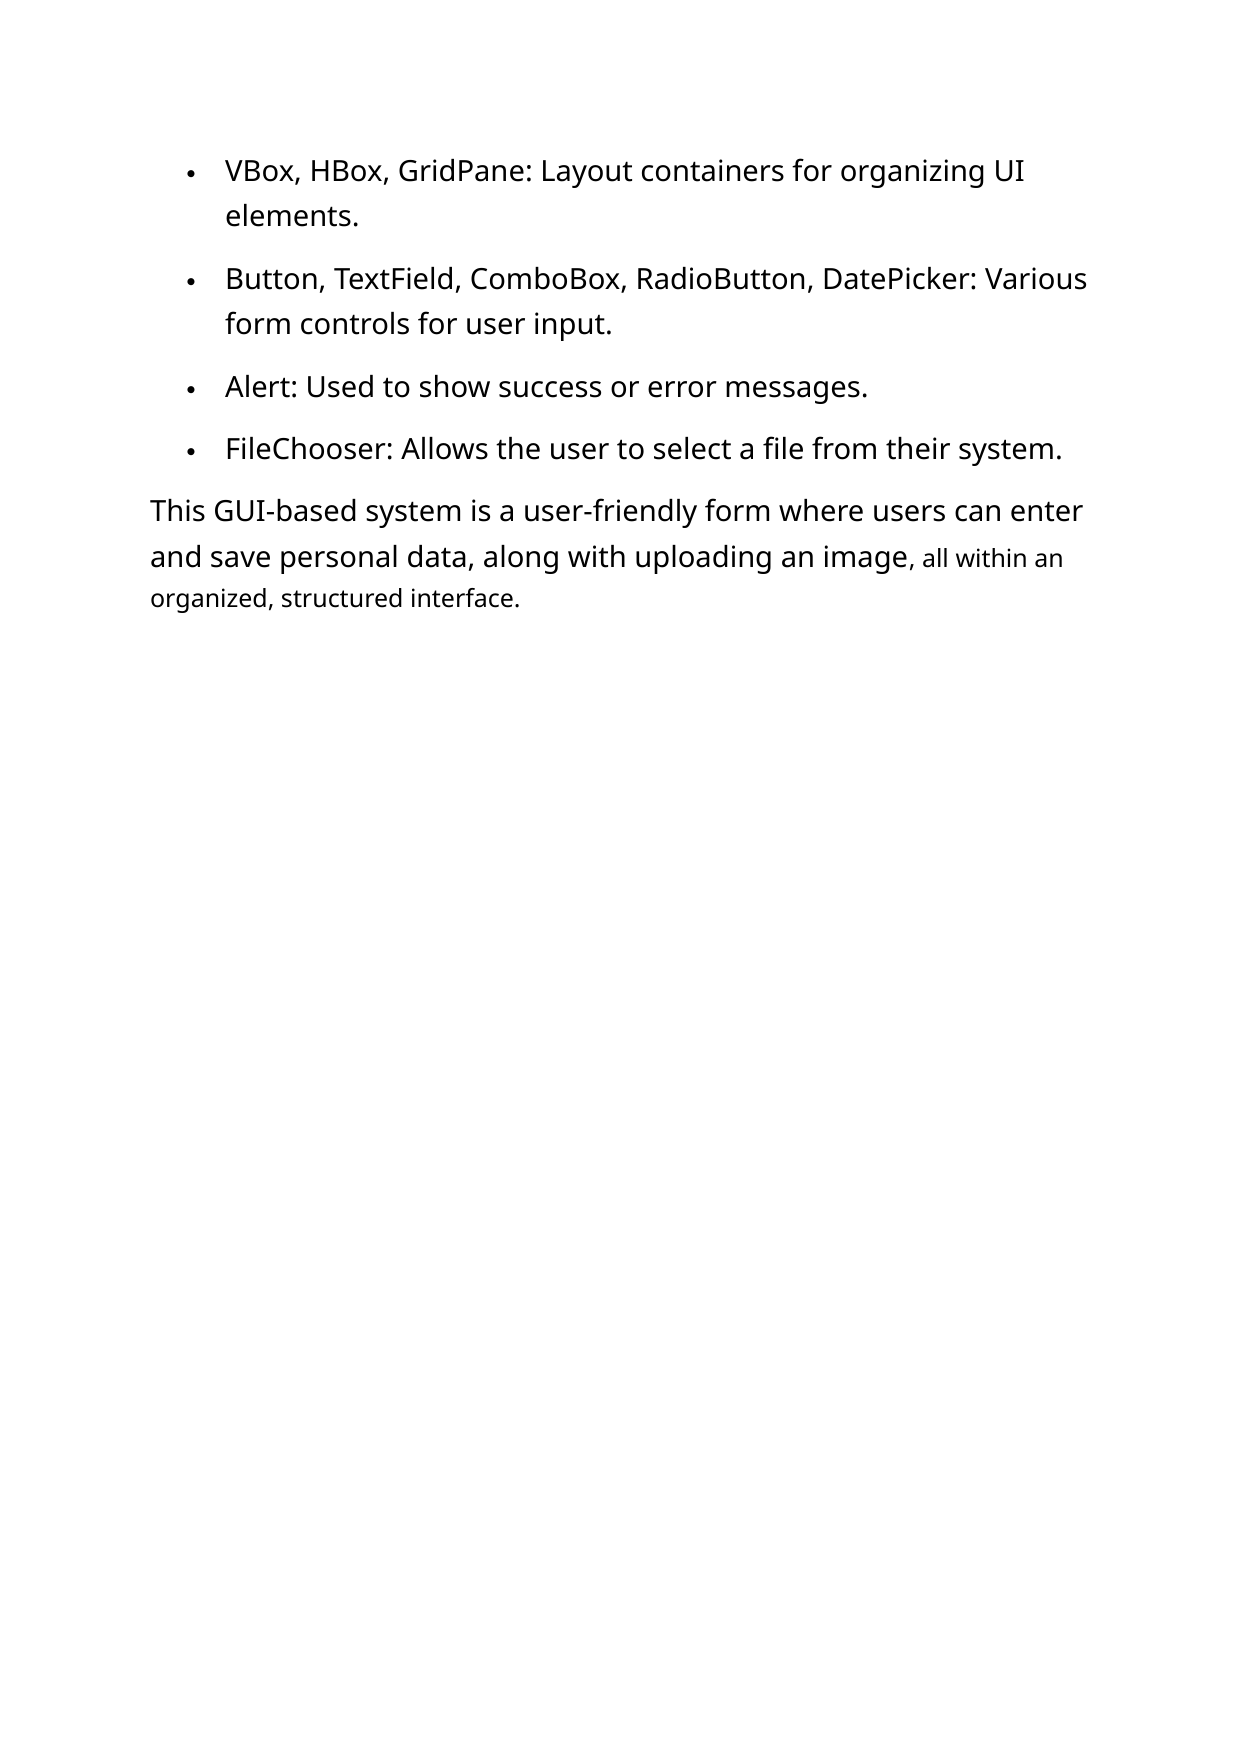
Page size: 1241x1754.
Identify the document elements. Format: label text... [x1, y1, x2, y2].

list Button, TextField, ComboBox, RadioButton, DatePicker: Various form controls for user input. [187, 258, 1090, 343]
list VBox, HBox, GridPane: Layout containers for organizing UI elements. [187, 150, 1090, 235]
list Alert: Used to show success or error messages. [187, 366, 1090, 406]
text This GUI-based system is a user-friendly form where users can enter and save personal data, along with uploading an image, all within an organized, structured interface. [150, 490, 1090, 615]
list FileChooser: Allows the user to select a file from their system. [187, 428, 1090, 468]
